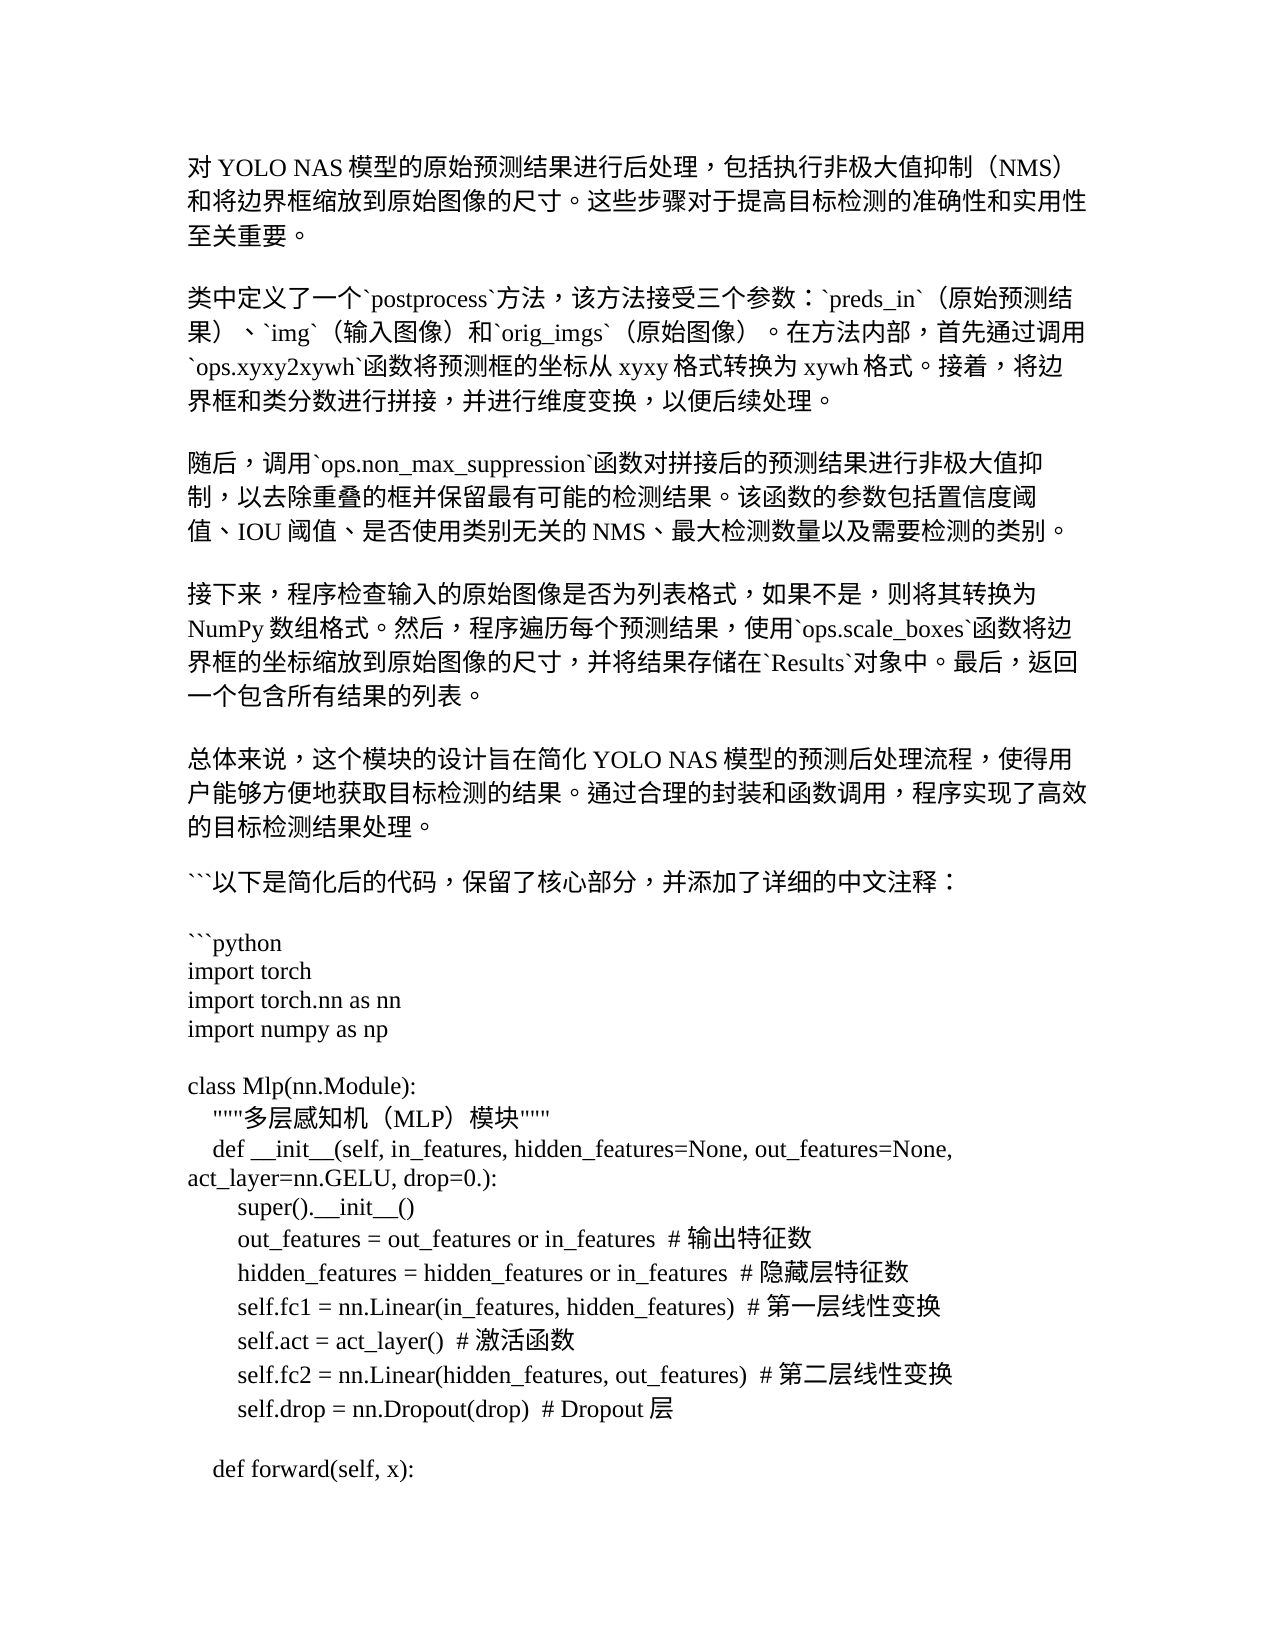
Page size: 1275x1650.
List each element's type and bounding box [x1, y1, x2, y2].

text [187, 865, 1087, 1482]
text [187, 150, 1087, 844]
